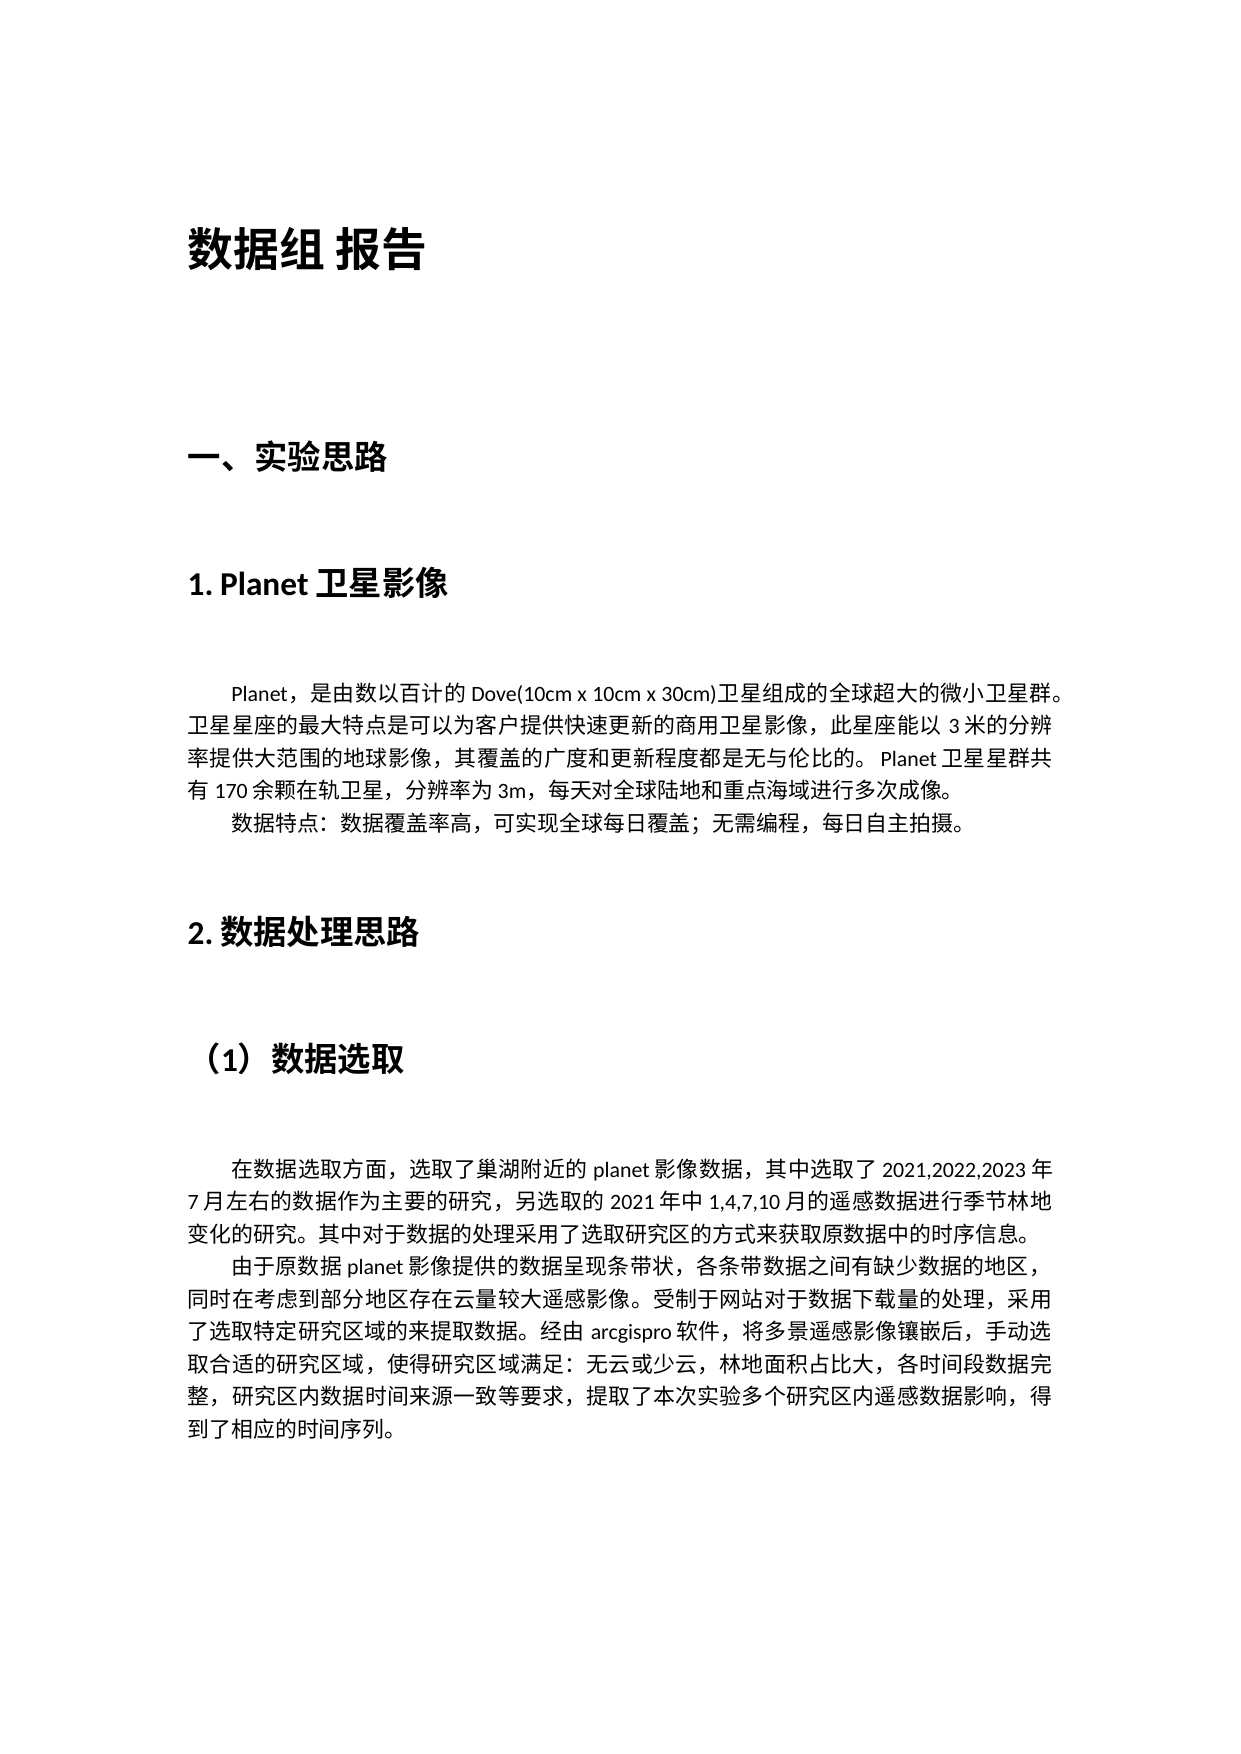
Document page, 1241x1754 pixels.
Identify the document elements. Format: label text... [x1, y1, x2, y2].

subtitle 数据组 报告 [187, 197, 1053, 295]
text 由于原数据planet影像提供的数据呈现条带状，各条带数据之间有缺少数据的地区，同时在考虑到部分地区存在云量较大遥感影像。受制于网站对于数据下载量的处理，采用了选取特定研究区域的来提取数据。经由arcgispro软件，将多景遥感影像镶嵌后，手动选取合适的研究区域，使得研究区域满足：无云或少云，林地面积占比大，各时间段数据完整，研究区内数据时间来源一致等要求，提取了本次实验多个研究区内遥感数据影响，得到了相应的时间序列。 [187, 1249, 1053, 1444]
subtitle Planet卫星影像 [187, 549, 1053, 614]
subtitle 实验思路 [187, 422, 1053, 487]
subtitle 数据处理思路 [187, 898, 1053, 963]
text 在数据选取方面，选取了巢湖附近的planet影像数据，其中选取了2021,2022,2023年7月左右的数据作为主要的研究，另选取的2021年中1,4,7,10月的遥感数据进行季节林地变化的研究。其中对于数据的处理采用了选取研究区的方式来获取原数据中的时序信息。 [187, 1151, 1053, 1249]
text 数据特点：数据覆盖率高，可实现全球每日覆盖；无需编程，每日自主拍摄。 [187, 806, 1053, 838]
subtitle （1）数据选取 [187, 1024, 1053, 1089]
text Planet，是由数以百计的Dove(10cm x 10cm x 30cm)卫星组成的全球超大的微小卫星群。卫星星座的最大特点是可以为客户提供快速更新的商用卫星影像，此星座能以3米的分辨率提供大范围的地球影像，其覆盖的广度和更新程度都是无与伦比的。Planet卫星星群共有 170 余颗在轨卫星，分辨率为3m，每天对全球陆地和重点海域进行多次成像。 [187, 676, 1053, 806]
